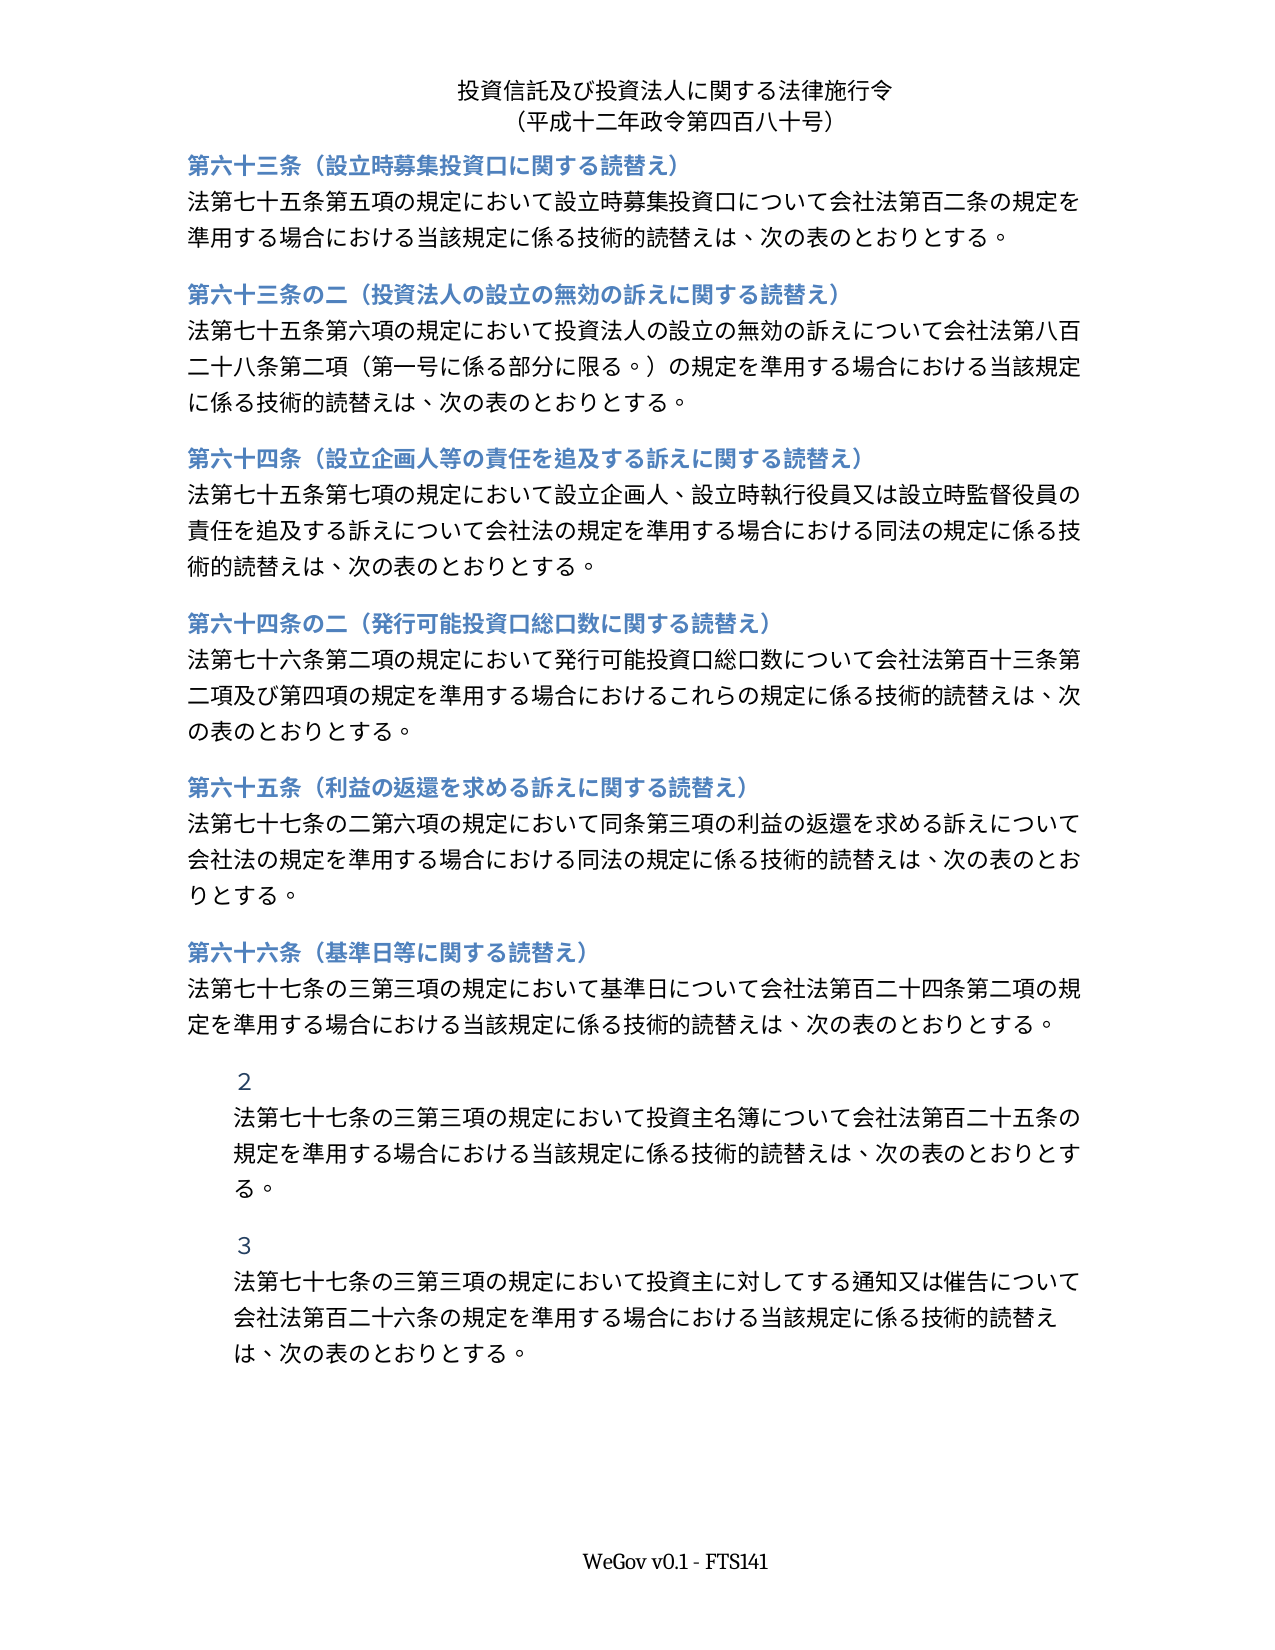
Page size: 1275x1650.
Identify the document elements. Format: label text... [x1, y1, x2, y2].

text 法第七十七条の二第六項の規定において同条第三項の利益の返還を求める訴えについて会社法の規定を準用する場合における同法の規定に係る技術的読替えは、次の表のとおりとする。 [187, 808, 1087, 911]
text 法第七十六条第二項の規定において発行可能投資口総口数について会社法第百十三条第二項及び第四項の規定を準用する場合におけるこれらの規定に係る技術的読替えは、次の表のとおりとする。 [187, 644, 1087, 747]
subtitle ３ [233, 1230, 1087, 1261]
subtitle 第六十六条（基準日等に関する読替え） [187, 937, 1087, 968]
text 法第七十七条の三第三項の規定において投資主名簿について会社法第百二十五条の規定を準用する場合における当該規定に係る技術的読替えは、次の表のとおりとする。 [233, 1102, 1087, 1205]
subtitle 第六十四条の二（発行可能投資口総口数に関する読替え） [187, 608, 1087, 639]
subtitle 第六十五条（利益の返還を求める訴えに関する読替え） [187, 772, 1087, 804]
subtitle 第六十三条の二（投資法人の設立の無効の訴えに関する読替え） [187, 279, 1087, 310]
text 法第七十五条第七項の規定において設立企画人、設立時執行役員又は設立時監督役員の責任を追及する訴えについて会社法の規定を準用する場合における同法の規定に係る技術的読替えは、次の表のとおりとする。 [187, 479, 1087, 582]
subtitle ２ [233, 1066, 1087, 1097]
text 法第七十七条の三第三項の規定において投資主に対してする通知又は催告について会社法第百二十六条の規定を準用する場合における当該規定に係る技術的読替えは、次の表のとおりとする。 [233, 1266, 1087, 1369]
text 法第七十七条の三第三項の規定において基準日について会社法第百二十四条第二項の規定を準用する場合における当該規定に係る技術的読替えは、次の表のとおりとする。 [187, 973, 1087, 1040]
subtitle 第六十三条（設立時募集投資口に関する読替え） [187, 150, 1087, 181]
text 法第七十五条第六項の規定において投資法人の設立の無効の訴えについて会社法第八百二十八条第二項（第一号に係る部分に限る。）の規定を準用する場合における当該規定に係る技術的読替えは、次の表のとおりとする。 [187, 314, 1087, 418]
text 法第七十五条第五項の規定において設立時募集投資口について会社法第百二条の規定を準用する場合における当該規定に係る技術的読替えは、次の表のとおりとする。 [187, 186, 1087, 253]
subtitle 第六十四条（設立企画人等の責任を追及する訴えに関する読替え） [187, 443, 1087, 474]
